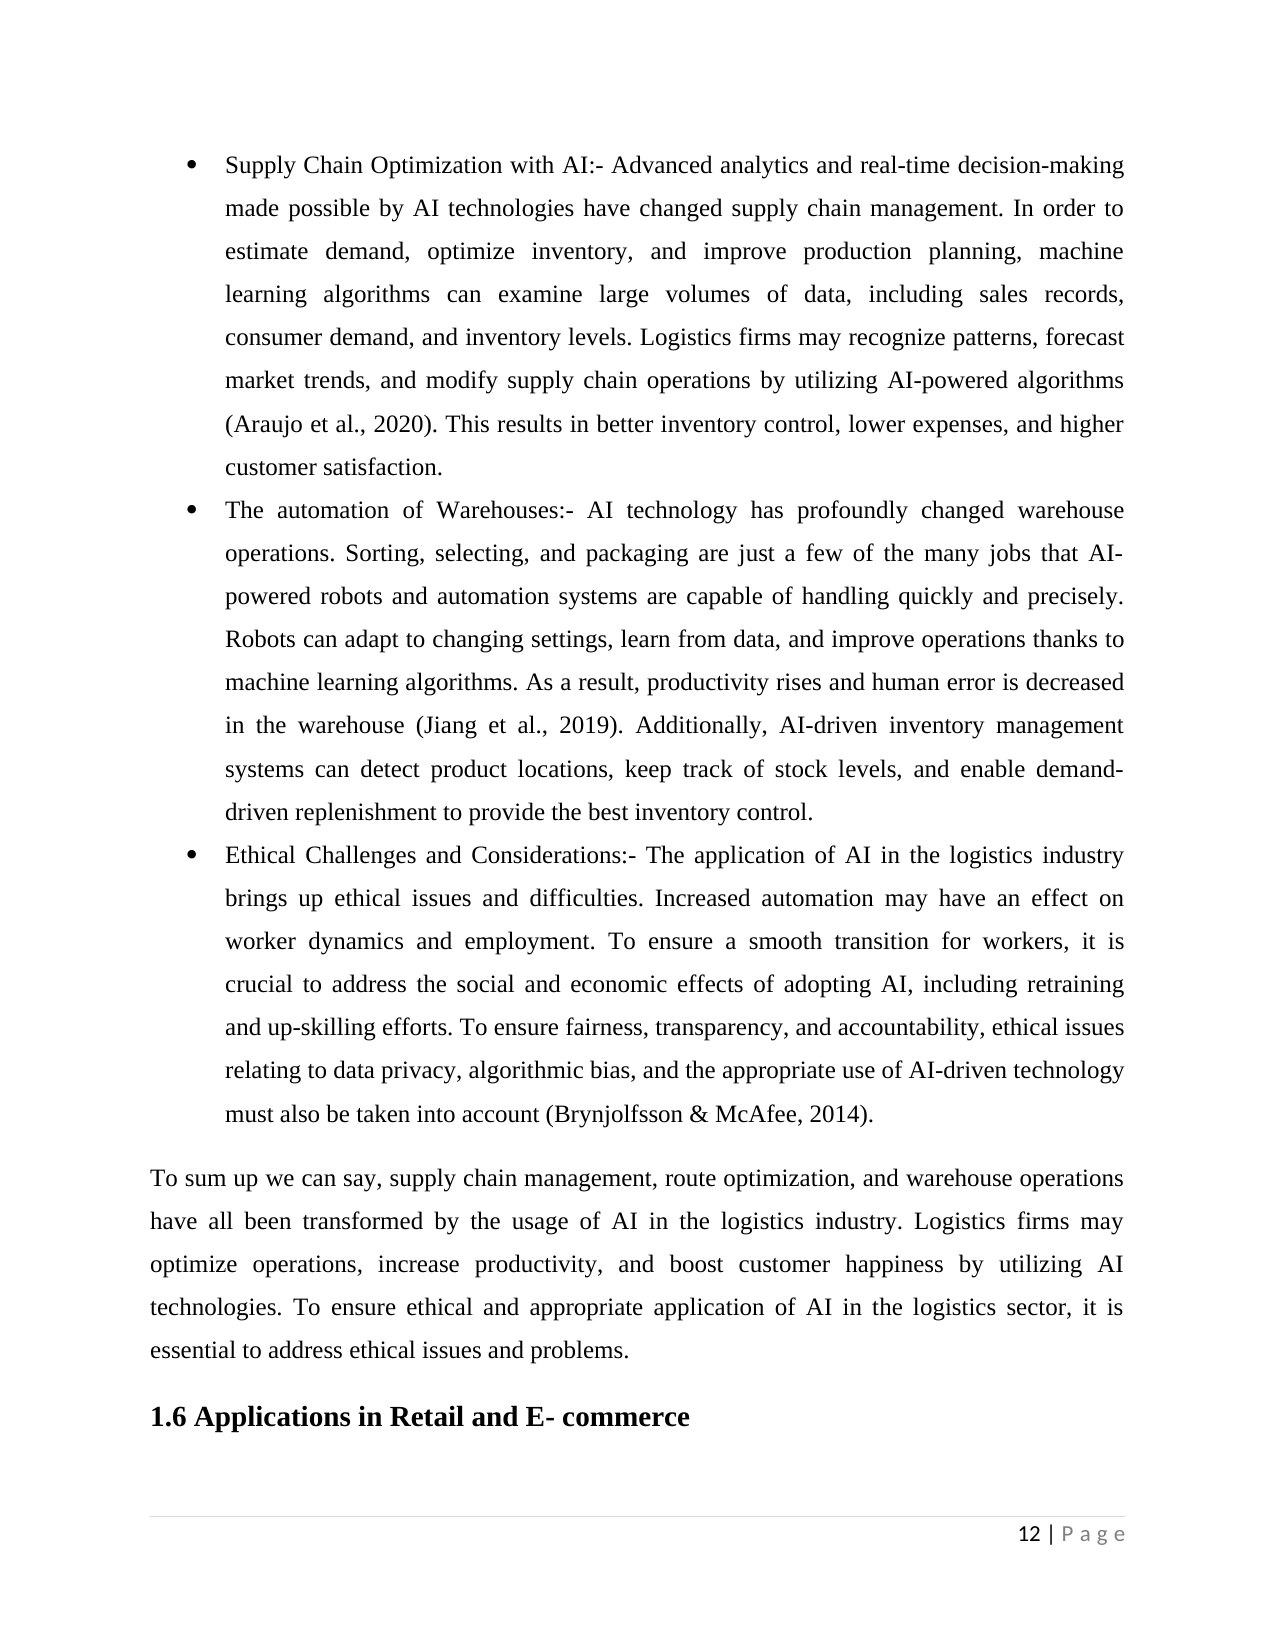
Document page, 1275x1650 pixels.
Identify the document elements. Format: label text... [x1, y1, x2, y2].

text To sum up we can say, supply chain management, route optimization, and warehouse operations have all been transformed by the usage of AI in the logistics industry. Logistics firms may optimize operations, increase productivity, and boost customer happiness by utilizing AI technologies. To ensure ethical and appropriate application of AI in the logistics sector, it is essential to address ethical issues and problems. [150, 1163, 1125, 1364]
list The automation of Warehouses:- AI technology has profoundly changed warehouse operations. Sorting, selecting, and packaging are just a few of the many jobs that AI-powered robots and automation systems are capable of handling quickly and precisely. Robots can adapt to changing settings, learn from data, and improve operations thanks to machine learning algorithms. As a result, productivity rises and human error is decreased in the warehouse (Jiang et al., 2019). Additionally, AI-driven inventory management systems can detect product locations, keep track of stock levels, and enable demand-driven replenishment to provide the best inventory control. [187, 495, 1125, 826]
list Ethical Challenges and Considerations:- The application of AI in the logistics industry brings up ethical issues and difficulties. Increased automation may have an effect on worker dynamics and employment. To ensure a smooth transition for workers, it is crucial to address the social and economic effects of adopting AI, including retraining and up-skilling efforts. To ensure fairness, transparency, and accountability, ethical issues relating to data privacy, algorithmic bias, and the appropriate use of AI-driven technology must also be taken into account (Brynjolfsson & McAfee, 2014). [187, 840, 1125, 1127]
text 1.6 Applications in Retail and E- commerce [150, 1399, 1125, 1433]
list Supply Chain Optimization with AI:- Advanced analytics and real-time decision-making made possible by AI technologies have changed supply chain management. In order to estimate demand, optimize inventory, and improve production planning, machine learning algorithms can examine large volumes of data, including sales records, consumer demand, and inventory levels. Logistics firms may recognize patterns, forecast market trends, and modify supply chain operations by utilizing AI-powered algorithms (Araujo et al., 2020). This results in better inventory control, lower expenses, and higher customer satisfaction. [187, 150, 1125, 481]
